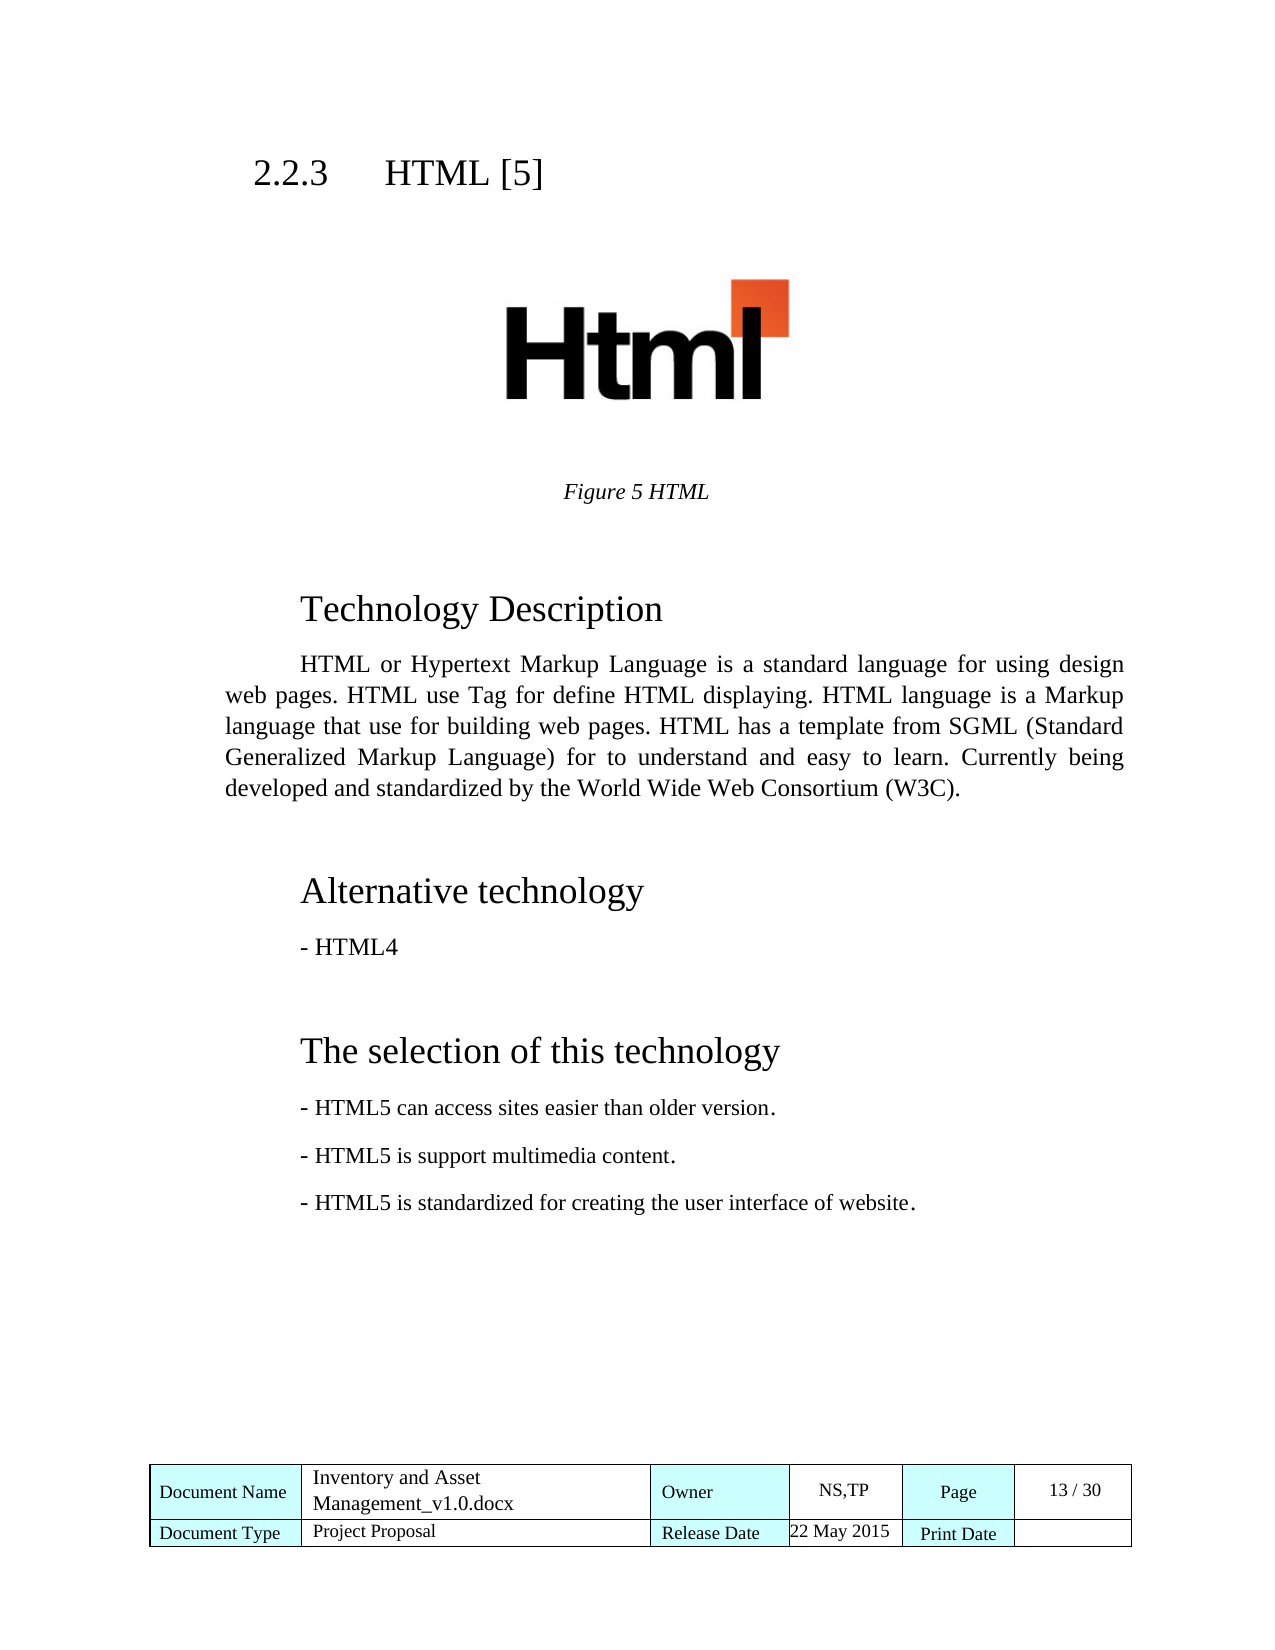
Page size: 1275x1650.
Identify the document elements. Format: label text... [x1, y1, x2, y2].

text HTML or Hypertext Markup Language is a standard language for using design web pages. HTML use Tag for define HTML displaying. HTML language is a Markup language that use for building web pages. HTML has a template from SGML (Standard Generalized Markup Language) for to understand and easy to learn. Currently being developed and standardized by the World Wide Web Consortium (W3C). [225, 649, 1125, 802]
subtitle HTML [5] [253, 150, 1125, 193]
text - HTML5 is support multimedia content. [225, 1140, 1125, 1168]
text Technology Description [225, 586, 1125, 629]
text Figure 5 HTML [150, 478, 1125, 504]
picture [436, 231, 857, 459]
text The selection of this technology [300, 1029, 1125, 1072]
text - HTML5 is standardized for creating the user interface of website. [225, 1187, 1125, 1216]
text - HTML5 can access sites easier than older version. [225, 1092, 1125, 1121]
text Alternative technology [225, 869, 1125, 912]
text - HTML4 [150, 932, 1125, 961]
